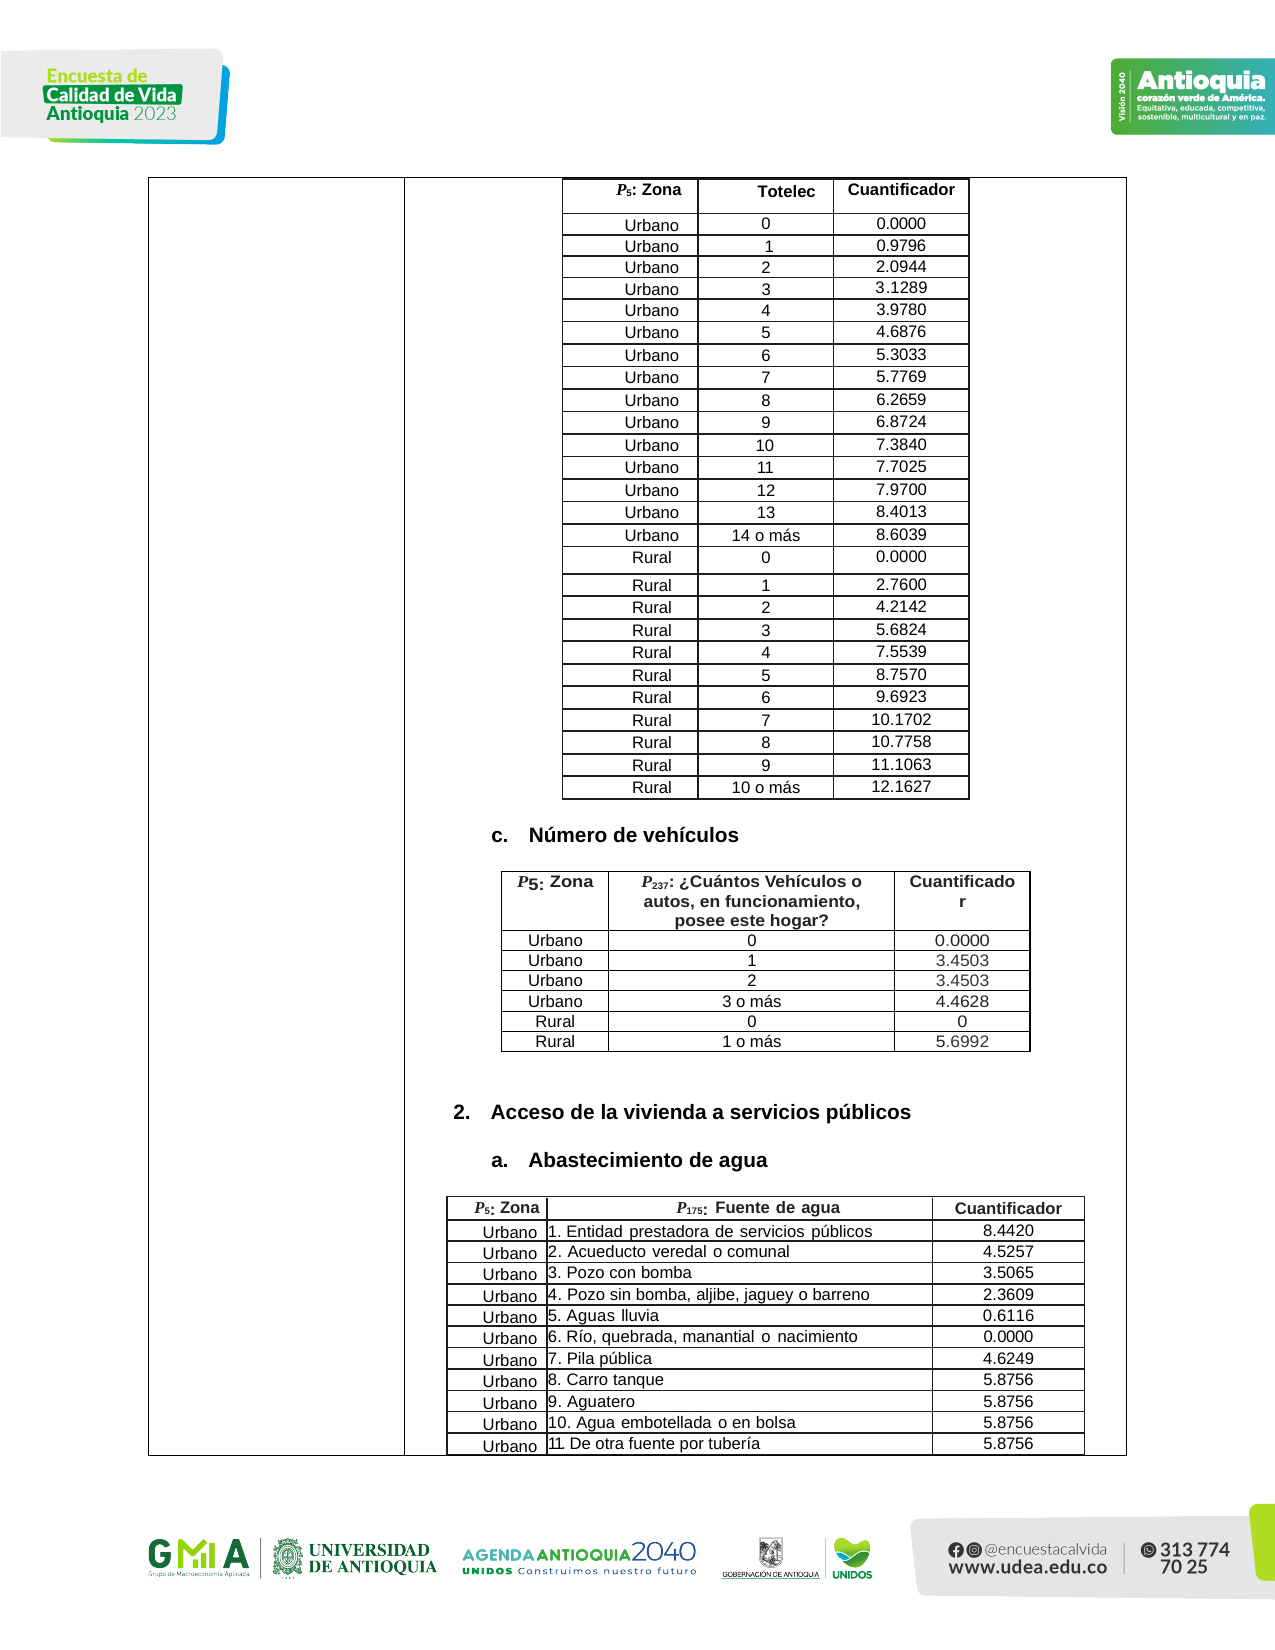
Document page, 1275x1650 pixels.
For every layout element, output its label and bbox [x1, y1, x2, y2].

table_cell [405, 178, 1126, 1455]
table_cell [149, 178, 404, 1455]
picture [1, 0, 1275, 1649]
